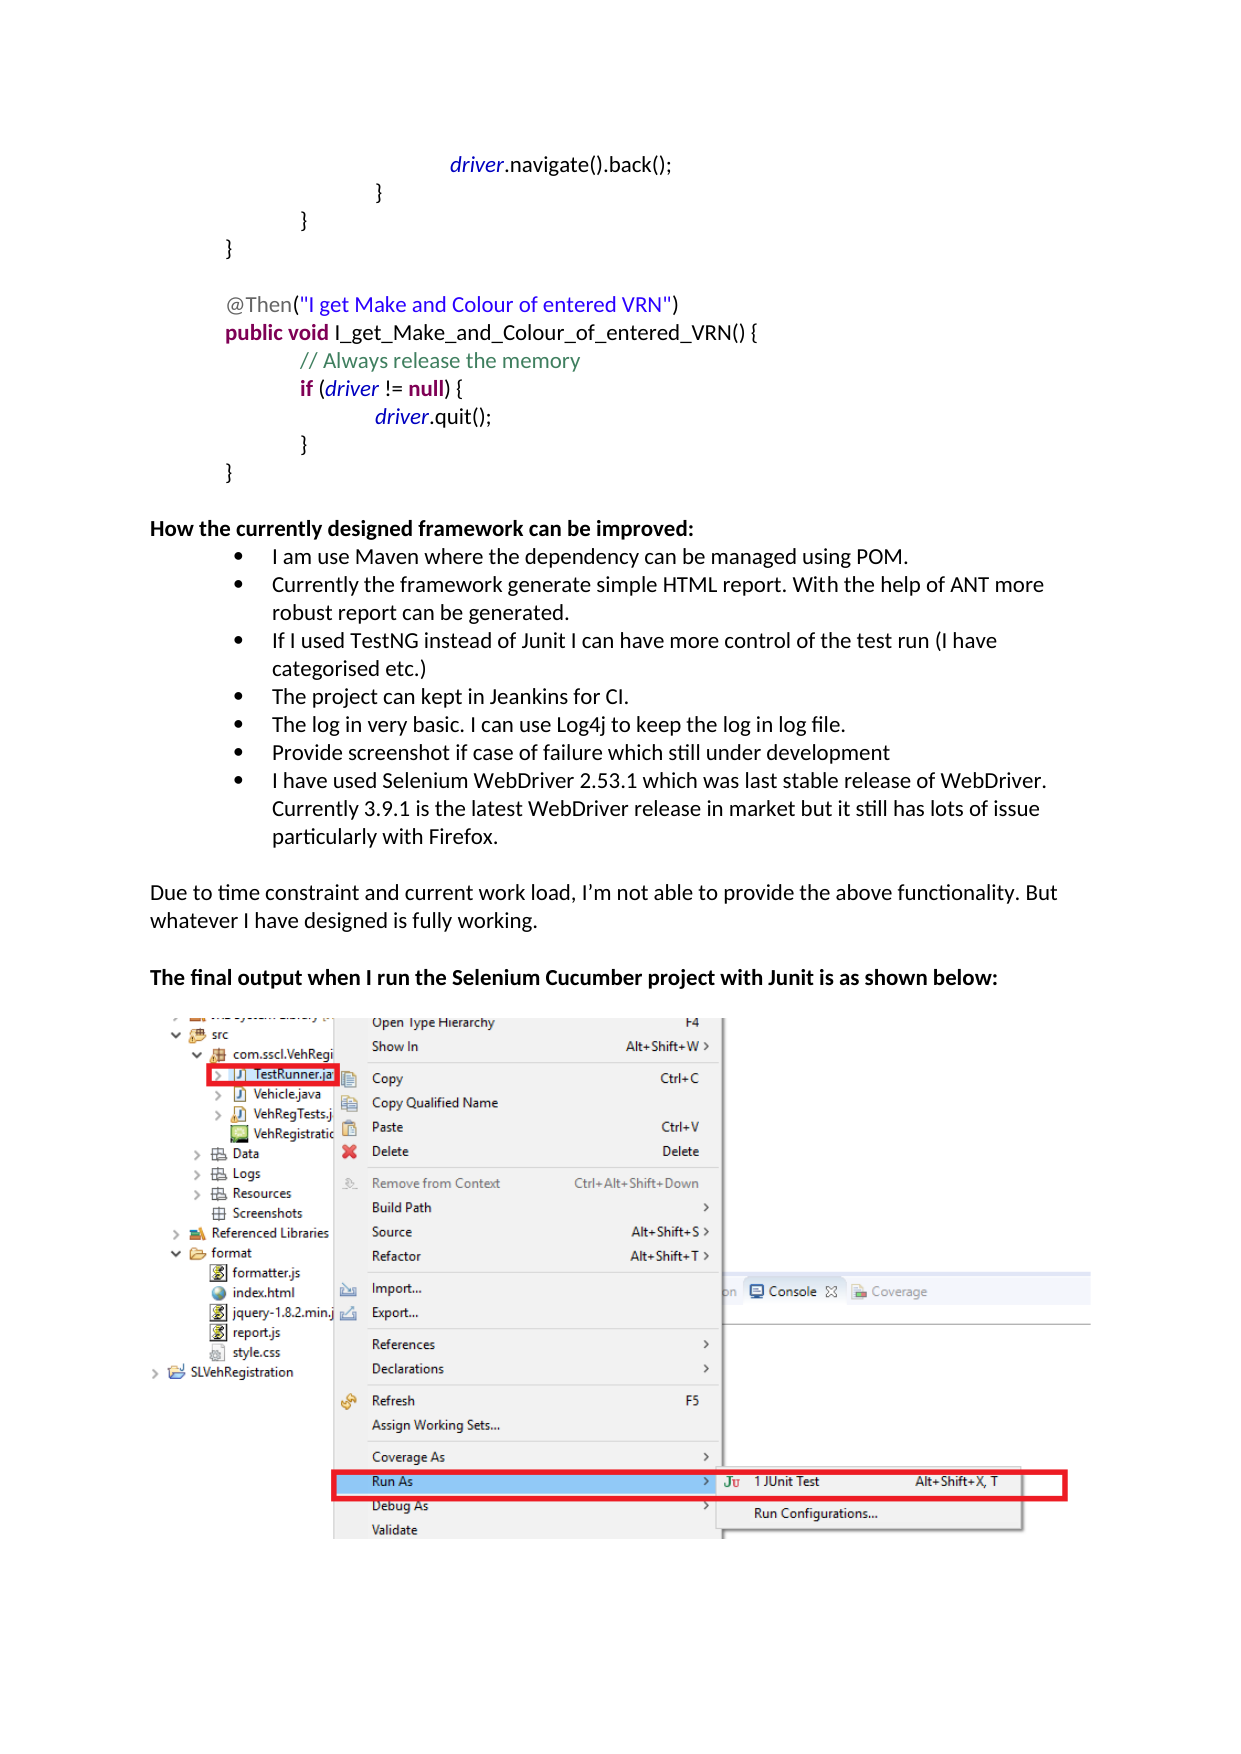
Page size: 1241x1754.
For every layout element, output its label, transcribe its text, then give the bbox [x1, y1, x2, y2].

text How the currently designed framework can be improved: [150, 514, 1090, 542]
text Due to time constraint and current work load, I’m not able to provide the above functionality. But whatever I have designed is fully working. [150, 878, 1090, 934]
list If I used TestNG instead of Junit I can have more control of the test run (I have categorised etc.) [234, 626, 1090, 682]
list I have used Selenium WebDriver 2.53.1 which was last stable release of WebDriver. Currently 3.9.1 is the latest WebDriver release in market but it still has lots of issue particularly with Firefox. [234, 766, 1090, 851]
text } [150, 206, 1090, 234]
list The log in very basic. I can use Log4j to keep the log in log file. [234, 710, 1090, 738]
list The project can kept in Jeankins for CI. [234, 682, 1090, 710]
text public void I_get_Make_and_Colour_of_entered_VRN() { [150, 318, 1090, 346]
text } [150, 178, 1090, 206]
text } [150, 430, 1090, 458]
text driver.quit(); [150, 402, 1090, 430]
picture [150, 1018, 1091, 1539]
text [150, 150, 1090, 178]
text if (driver != null) { [150, 374, 1090, 402]
text // Always release the memory [150, 346, 1090, 374]
list I am use Maven where the dependency can be managed using POM. [234, 542, 1090, 570]
text } [150, 234, 1090, 262]
list Provide screenshot if case of failure which still under development [234, 738, 1090, 766]
text } [150, 458, 1090, 486]
text The final output when I run the Selenium Cucumber project with Junit is as shown below: [150, 963, 1090, 991]
text @Then("I get Make and Colour of entered VRN") [150, 290, 1090, 318]
list Currently the framework generate simple HTML report. With the help of ANT more robust report can be generated. [234, 570, 1090, 626]
